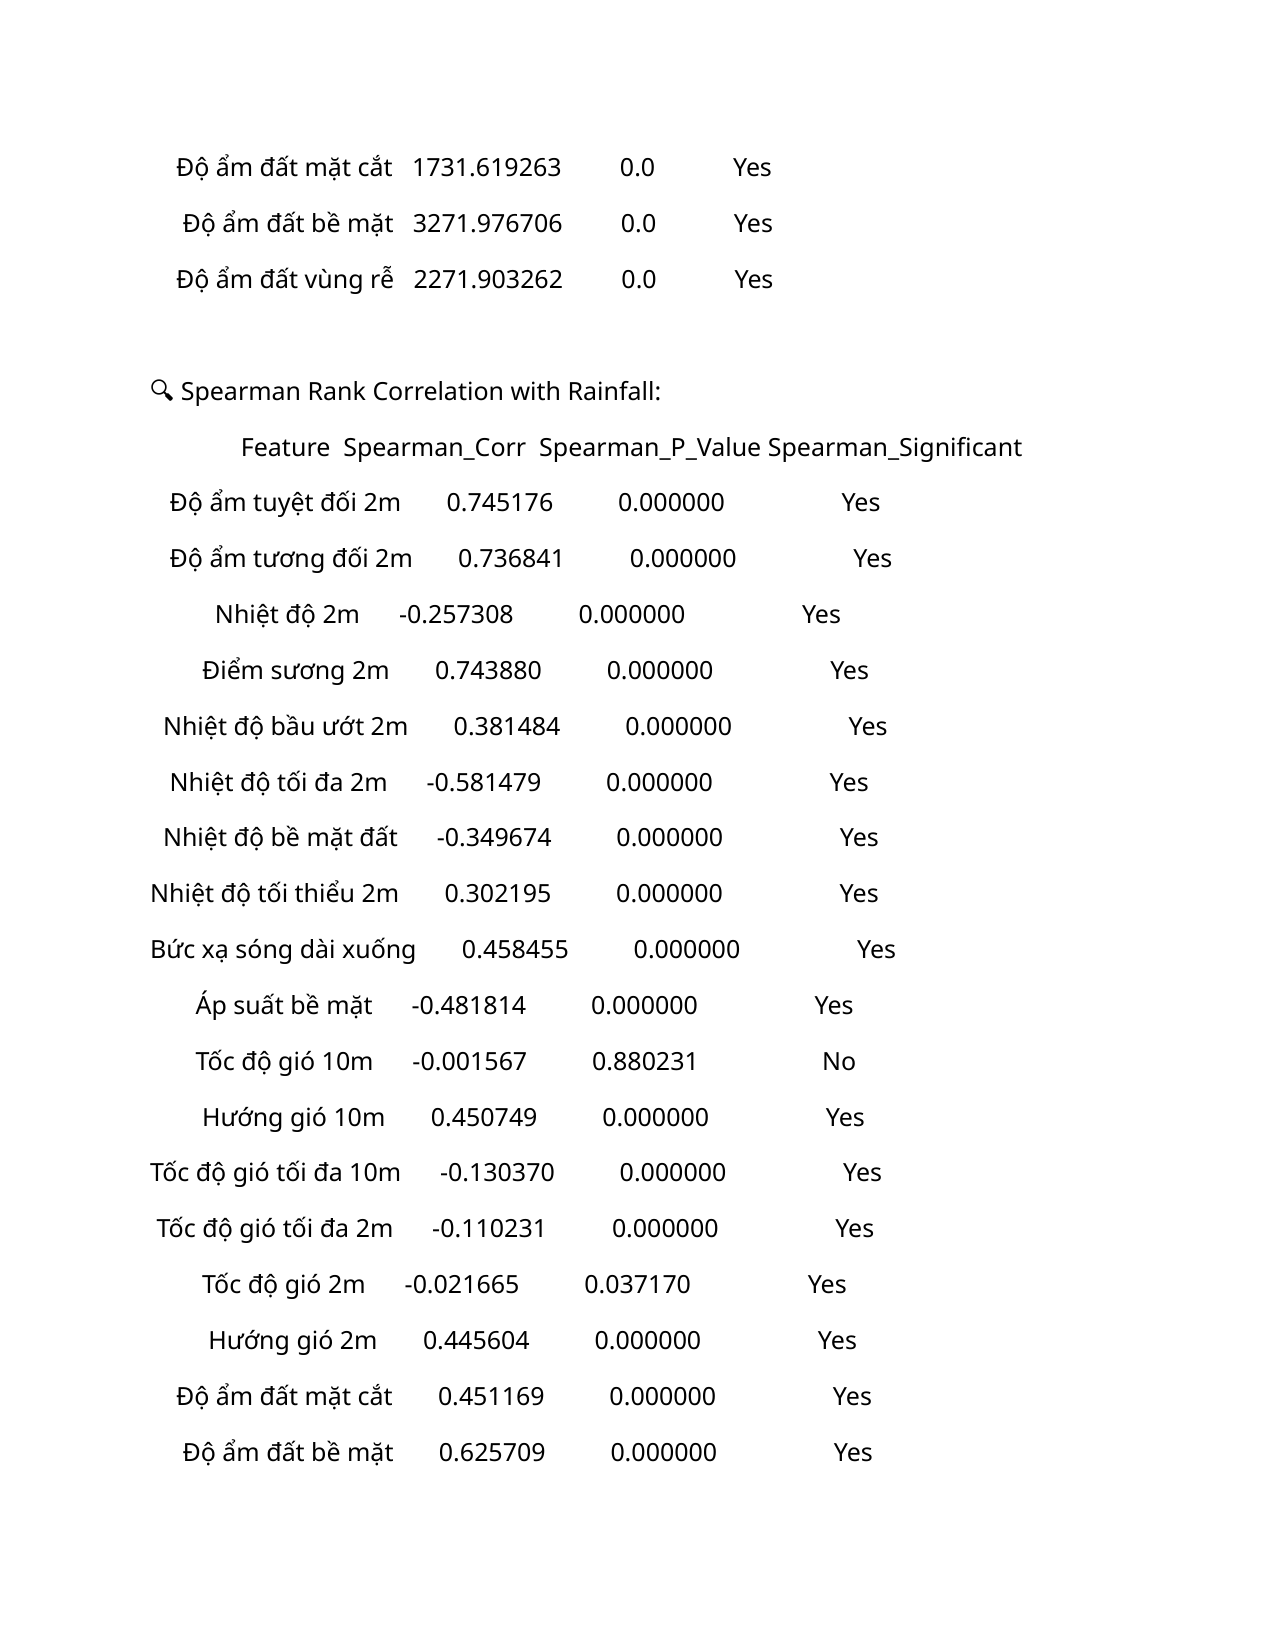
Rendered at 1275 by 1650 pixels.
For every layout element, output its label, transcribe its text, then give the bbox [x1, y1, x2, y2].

text Tốc độ gió tối đa 2m -0.110231 0.000000 Yes [150, 1211, 1125, 1245]
text 🔍 Spearman Rank Correlation with Rainfall: [150, 373, 1125, 407]
text Áp suất bề mặt -0.481814 0.000000 Yes [150, 987, 1125, 1022]
text Tốc độ gió 10m -0.001567 0.880231 No [150, 1043, 1125, 1077]
text Nhiệt độ bầu ướt 2m 0.381484 0.000000 Yes [150, 708, 1125, 742]
text Nhiệt độ tối đa 2m -0.581479 0.000000 Yes [150, 764, 1125, 798]
text Độ ẩm đất mặt cắt 0.451169 0.000000 Yes [150, 1378, 1125, 1412]
text Độ ẩm đất vùng rễ 2271.903262 0.0 Yes [150, 262, 1125, 296]
text Độ ẩm đất bề mặt 0.625709 0.000000 Yes [150, 1434, 1125, 1468]
text Độ ẩm đất bề mặt 3271.976706 0.0 Yes [150, 206, 1125, 240]
text Tốc độ gió 2m -0.021665 0.037170 Yes [150, 1267, 1125, 1301]
text Độ ẩm đất mặt cắt 1731.619263 0.0 Yes [150, 150, 1125, 184]
text Bức xạ sóng dài xuống 0.458455 0.000000 Yes [150, 932, 1125, 966]
text Hướng gió 10m 0.450749 0.000000 Yes [150, 1099, 1125, 1133]
text Nhiệt độ tối thiểu 2m 0.302195 0.000000 Yes [150, 876, 1125, 910]
text Nhiệt độ bề mặt đất -0.349674 0.000000 Yes [150, 820, 1125, 854]
text Feature Spearman_Corr Spearman_P_Value Spearman_Significant [150, 429, 1125, 463]
text Điểm sương 2m 0.743880 0.000000 Yes [150, 652, 1125, 687]
text Tốc độ gió tối đa 10m -0.130370 0.000000 Yes [150, 1155, 1125, 1189]
text Độ ẩm tuyệt đối 2m 0.745176 0.000000 Yes [150, 485, 1125, 519]
text Nhiệt độ 2m -0.257308 0.000000 Yes [150, 597, 1125, 631]
text Độ ẩm tương đối 2m 0.736841 0.000000 Yes [150, 541, 1125, 575]
text Hướng gió 2m 0.445604 0.000000 Yes [150, 1322, 1125, 1357]
